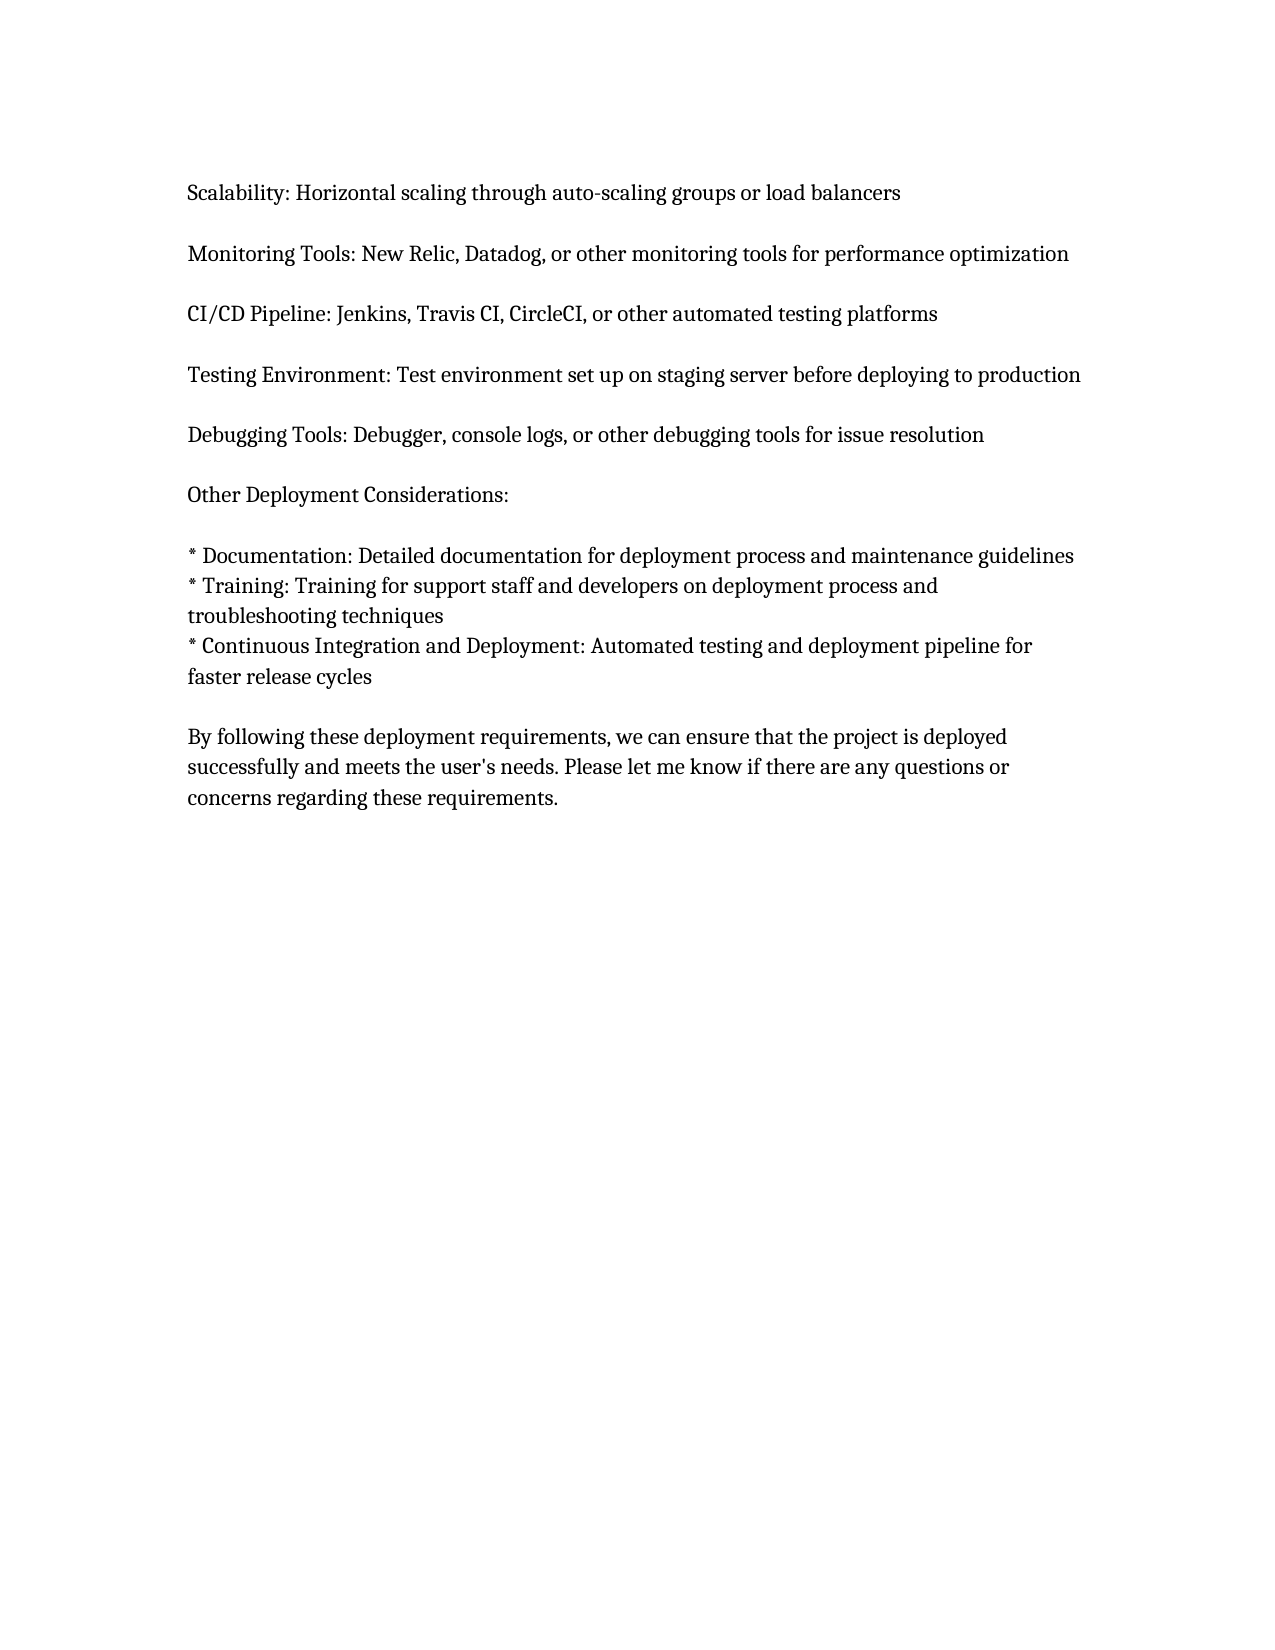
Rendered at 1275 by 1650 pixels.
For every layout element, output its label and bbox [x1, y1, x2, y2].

text [187, 150, 1087, 811]
